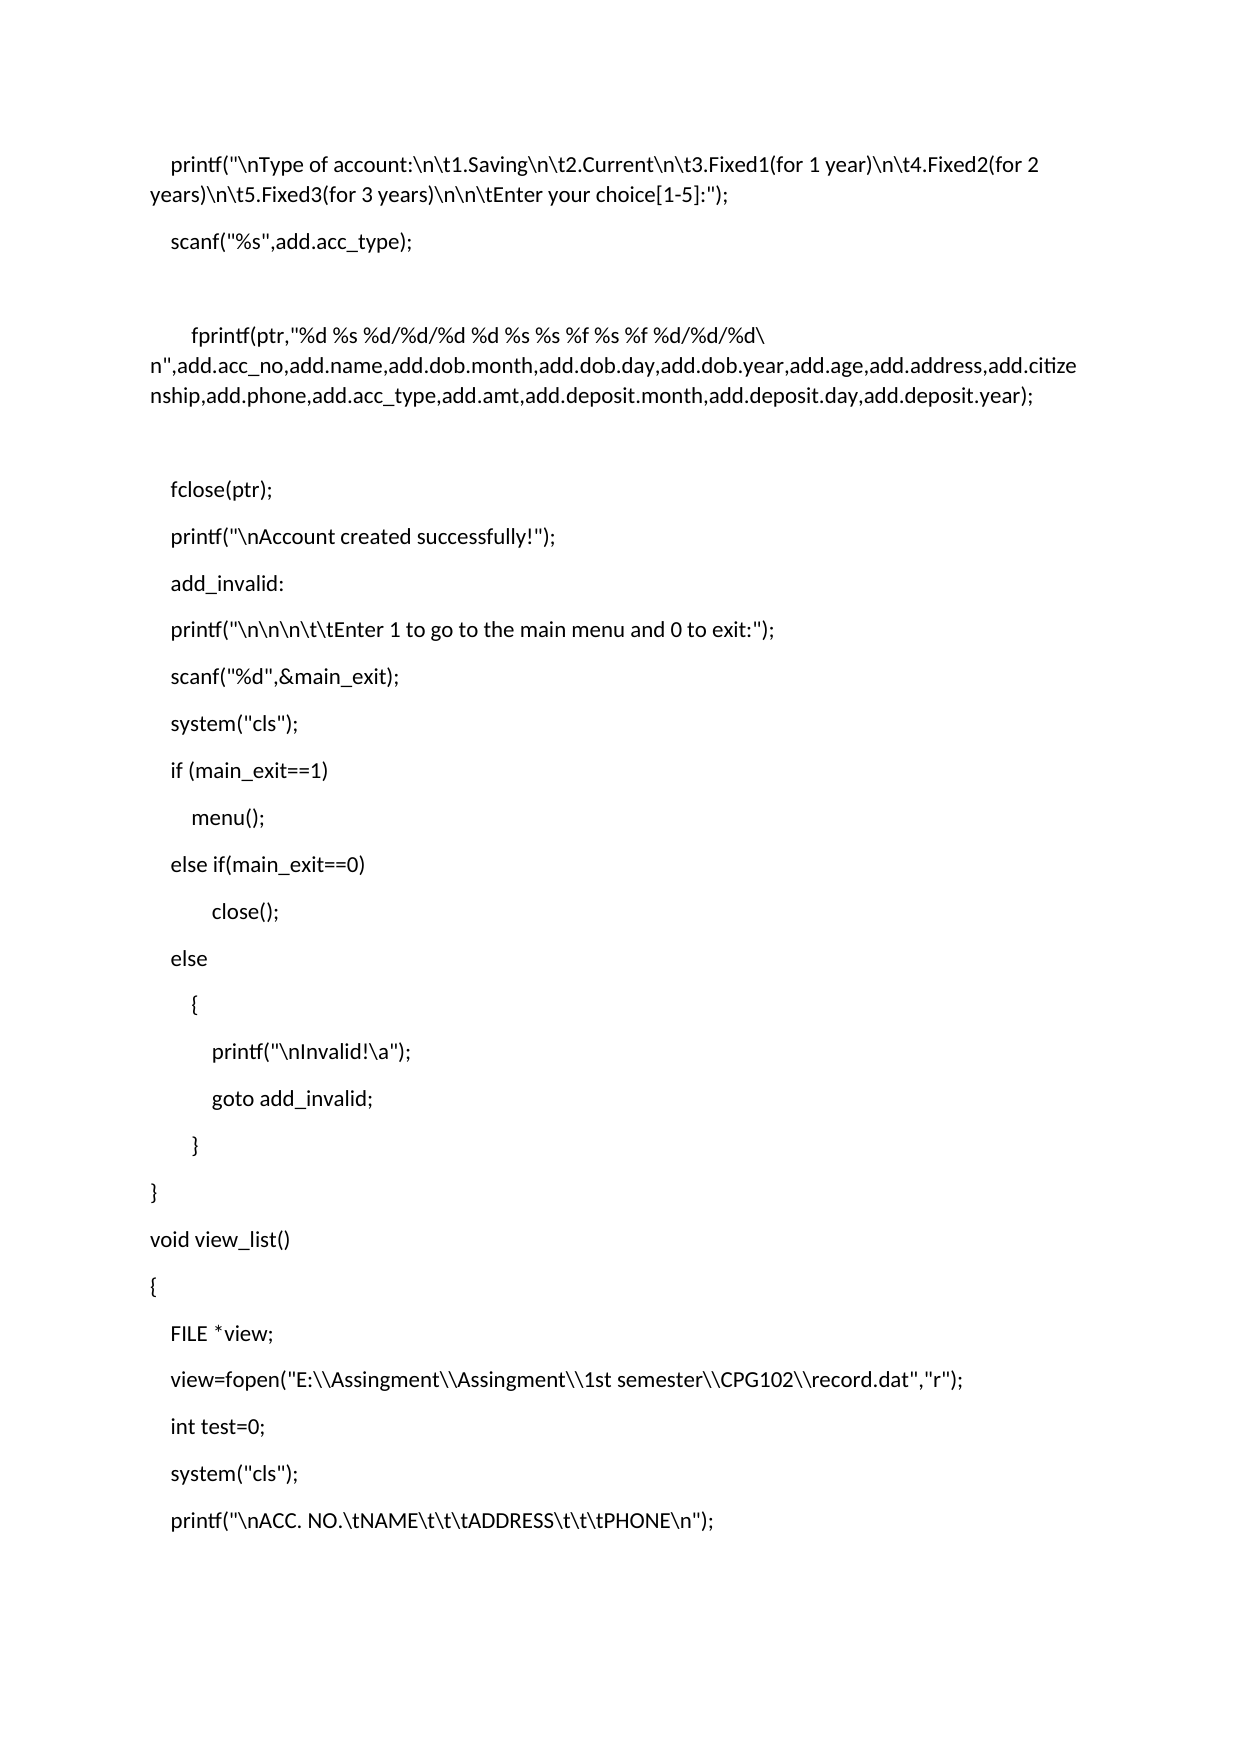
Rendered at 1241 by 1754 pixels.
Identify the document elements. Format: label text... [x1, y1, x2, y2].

text close(); [150, 897, 1090, 925]
text } [150, 1178, 1090, 1206]
text scanf("%d",&main_exit); [150, 662, 1090, 691]
text else if(main_exit==0) [150, 850, 1090, 878]
text int test=0; [150, 1412, 1090, 1441]
text view=fopen("E:\\Assingment\\Assingment\\1st semester\\CPG102\\record.dat","r"); [150, 1366, 1090, 1394]
text FILE *view; [150, 1319, 1090, 1347]
text printf("\nType of account:\n\t1.Saving\n\t2.Current\n\t3.Fixed1(for 1 year)\n\t4.Fixed2(for 2 years)\n\t5.Fixed3(for 3 years)\n\n\tEnter your choice[1-5]:"); [150, 150, 1090, 208]
text printf("\n\n\n\t\tEnter 1 to go to the main menu and 0 to exit:"); [150, 616, 1090, 644]
text add_invalid: [150, 569, 1090, 597]
text printf("\nAccount created successfully!"); [150, 522, 1090, 550]
text scanf("%s",add.acc_type); [150, 227, 1090, 255]
text menu(); [150, 803, 1090, 831]
text system("cls"); [150, 1459, 1090, 1487]
text else [150, 944, 1090, 972]
text } [150, 1131, 1090, 1159]
text fprintf(ptr,"%d %s %d/%d/%d %d %s %s %f %s %f %d/%d/%d\n",add.acc_no,add.name,add.dob.month,add.dob.day,add.dob.year,add.age,add.address,add.citizenship,add.phone,add.acc_type,add.amt,add.deposit.month,add.deposit.day,add.deposit.year); [150, 321, 1090, 409]
text printf("\nACC. NO.\tNAME\t\t\tADDRESS\t\t\tPHONE\n"); [150, 1506, 1090, 1534]
text system("cls"); [150, 709, 1090, 737]
text { [150, 991, 1090, 1019]
text void view_list() [150, 1225, 1090, 1253]
text { [150, 1272, 1090, 1300]
text fclose(ptr); [150, 475, 1090, 503]
text goto add_invalid; [150, 1084, 1090, 1112]
text printf("\nInvalid!\a"); [150, 1037, 1090, 1066]
text if (main_exit==1) [150, 756, 1090, 784]
